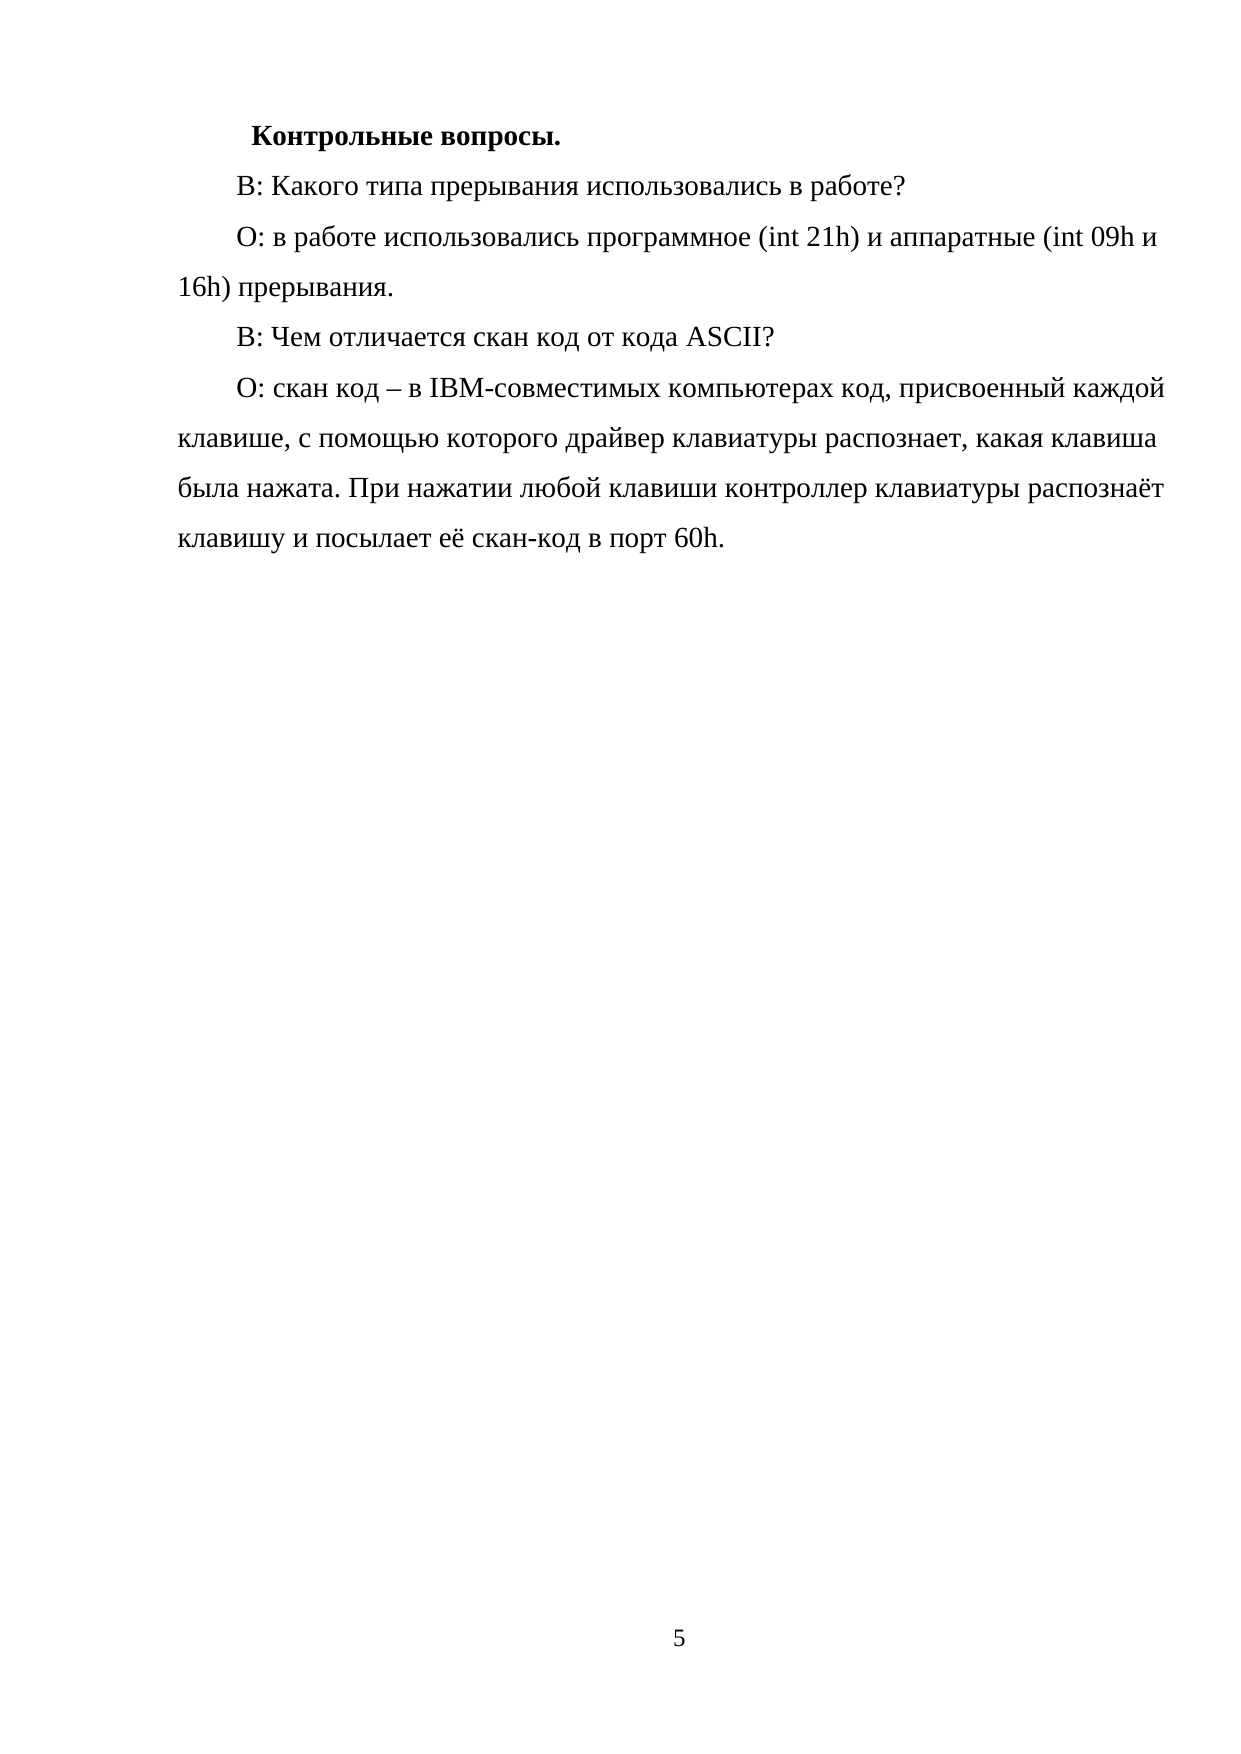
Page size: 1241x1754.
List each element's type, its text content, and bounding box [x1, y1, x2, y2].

text О: скан код – в IBM-совместимых компьютерах код, присвоенный каждой клавише, с помощью которого драйвер клавиатуры распознает, какая клавиша была нажата. При нажатии любой клавиши контроллер клавиатуры распознаёт клавишу и посылает её скан-код в порт 60h. [177, 370, 1181, 554]
text В: Чем отличается скан код от кода ASCII? [177, 319, 1181, 353]
text Контрольные вопросы. [177, 118, 1181, 152]
text В: Какого типа прерывания использовались в работе? [177, 168, 1181, 202]
text О: в работе использовались программное (int 21h) и аппаратные (int 09h и 16h) прерывания. [177, 219, 1181, 303]
